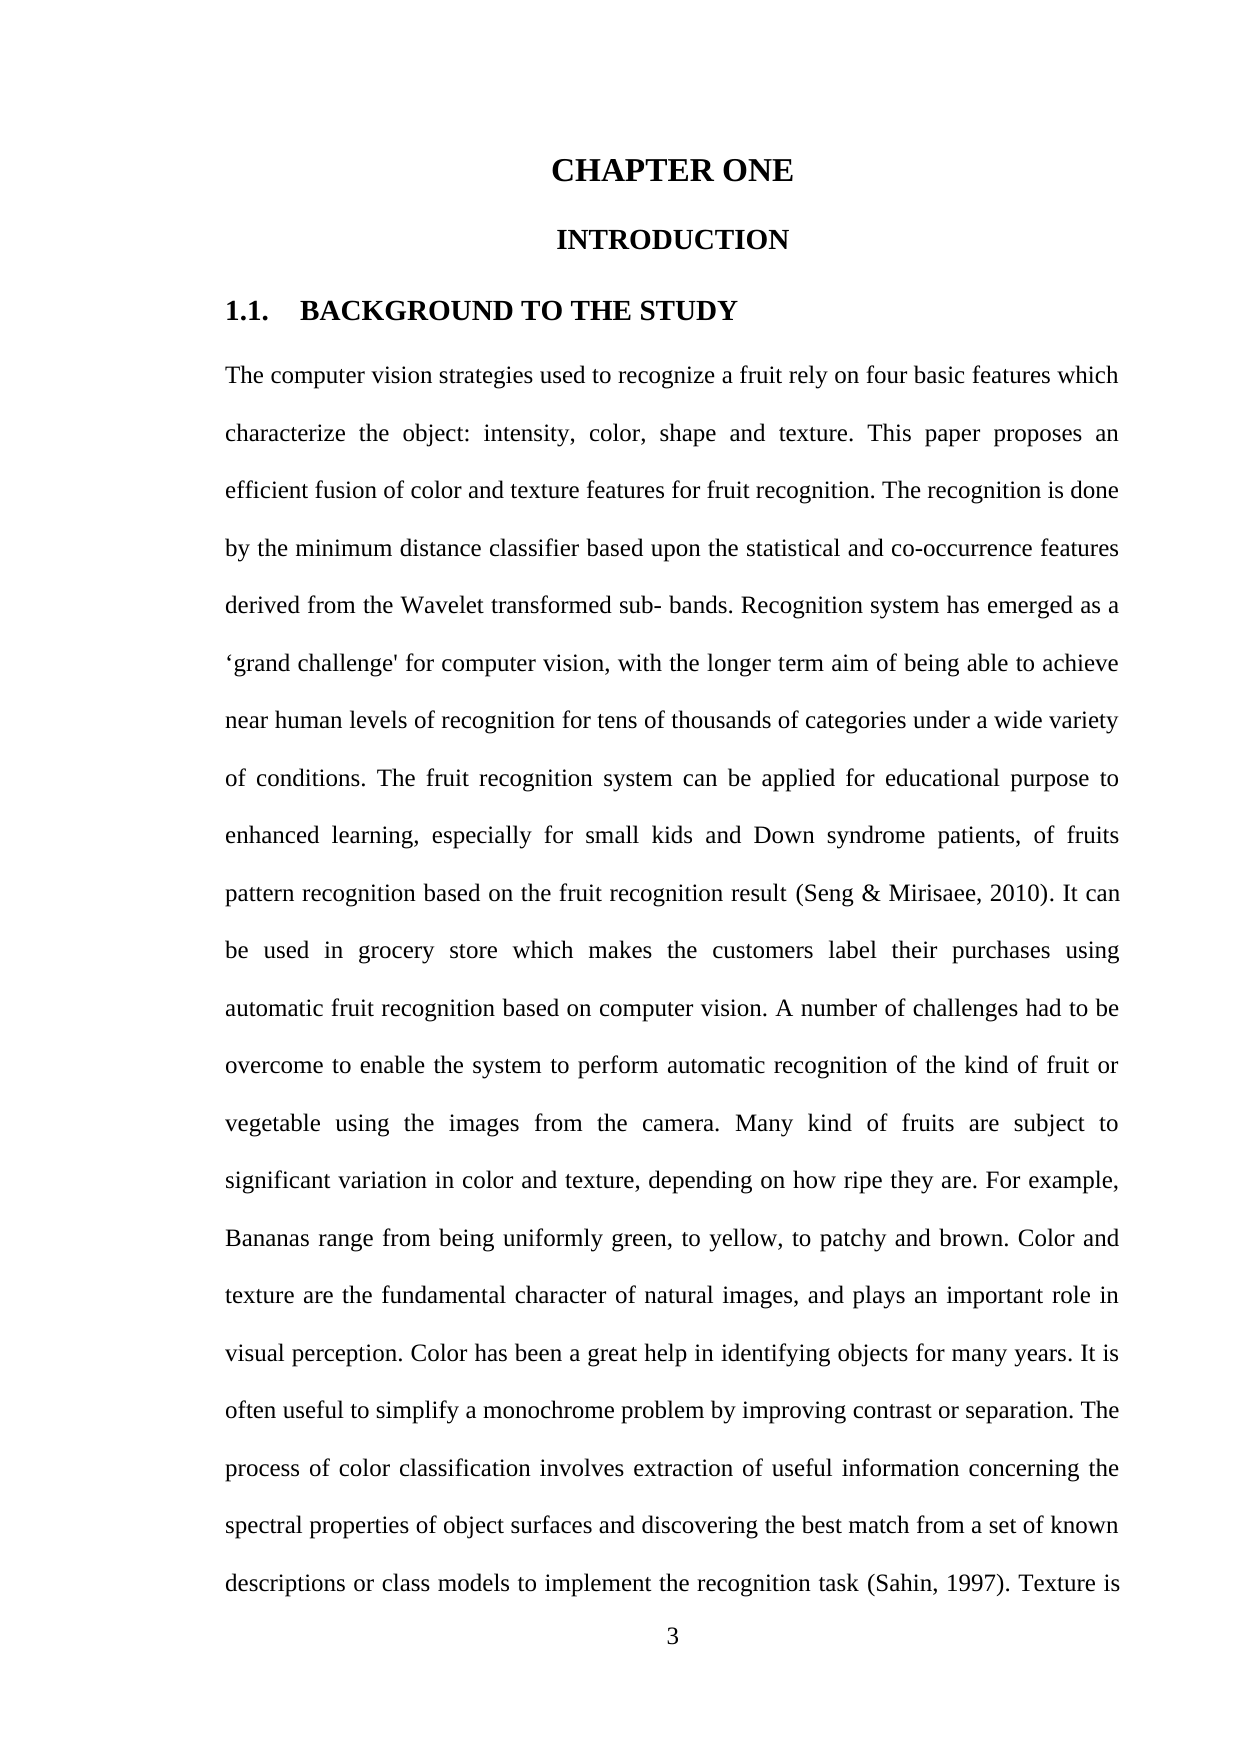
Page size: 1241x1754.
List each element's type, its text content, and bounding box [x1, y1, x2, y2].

subtitle BACKGROUND TO THE STUDY [225, 293, 1120, 327]
subtitle CHAPTER ONE INTRODUCTION [225, 150, 1120, 255]
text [225, 360, 1120, 1596]
